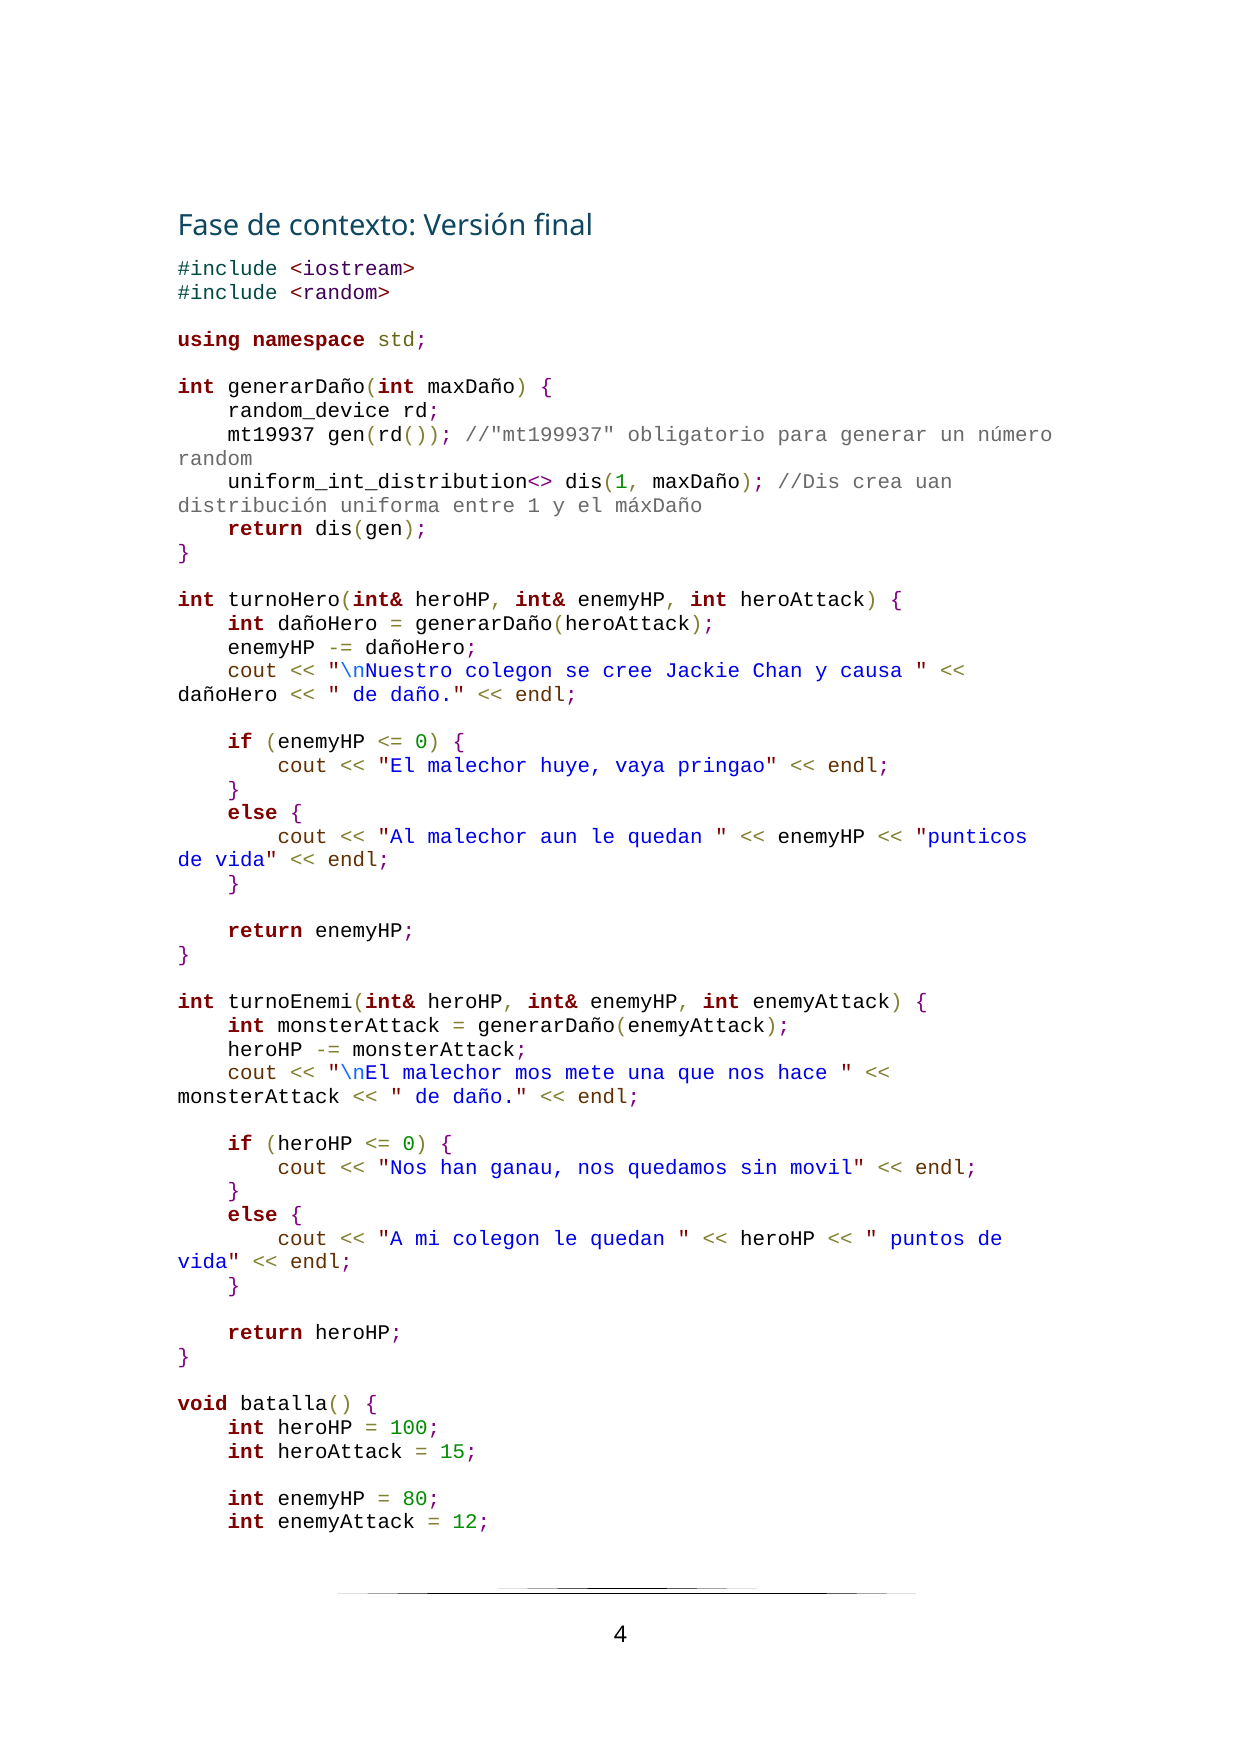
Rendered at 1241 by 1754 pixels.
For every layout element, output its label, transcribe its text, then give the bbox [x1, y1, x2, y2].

text return dis(gen); [177, 518, 1063, 542]
text int enemyHP = 80; [177, 1488, 1063, 1512]
text int turnoEnemi(int& heroHP, int& enemyHP, int enemyAttack) { [177, 991, 1063, 1015]
text #include <iostream> [177, 258, 1063, 282]
subtitle Fase de contexto: Versión final [177, 204, 1063, 244]
text else { [177, 1204, 1063, 1228]
text int monsterAttack = generarDaño(enemyAttack); [177, 1015, 1063, 1039]
text cout << "El malechor huye, vaya pringao" << endl; [177, 755, 1063, 778]
text mt19937 gen(rd()); //"mt199937" obligatorio para generar un número random [177, 424, 1063, 471]
text int enemyAttack = 12; [177, 1512, 1063, 1535]
text enemyHP -= dañoHero; [177, 637, 1063, 660]
text } [177, 778, 1063, 802]
text } [177, 542, 1063, 566]
text int dañoHero = generarDaño(heroAttack); [177, 613, 1063, 637]
text int heroAttack = 15; [177, 1441, 1063, 1464]
text return heroHP; [177, 1322, 1063, 1346]
text cout << "A mi colegon le quedan " << heroHP << " puntos de vida" << endl; [177, 1228, 1063, 1275]
text heroHP -= monsterAttack; [177, 1039, 1063, 1062]
text } [177, 944, 1063, 968]
text else { [177, 802, 1063, 826]
text if (enemyHP <= 0) { [177, 731, 1063, 755]
text } [177, 1346, 1063, 1370]
text if (heroHP <= 0) { [177, 1133, 1063, 1157]
text uniform_int_distribution<> dis(1, maxDaño); //Dis crea uan distribución uniforma entre 1 y el máxDaño [177, 471, 1063, 518]
text #include <random> [177, 282, 1063, 306]
text int heroHP = 100; [177, 1417, 1063, 1441]
text } [177, 873, 1063, 897]
text cout << "Al malechor aun le quedan " << enemyHP << "punticos de vida" << endl; [177, 826, 1063, 873]
text int generarDaño(int maxDaño) { [177, 377, 1063, 400]
text void batalla() { [177, 1393, 1063, 1417]
text random_device rd; [177, 400, 1063, 424]
text cout << "\nEl malechor mos mete una que nos hace " << monsterAttack << " de daño." << endl; [177, 1062, 1063, 1109]
text } [177, 1275, 1063, 1299]
text int turnoHero(int& heroHP, int& enemyHP, int heroAttack) { [177, 589, 1063, 613]
text using namespace std; [177, 329, 1063, 353]
text cout << "Nos han ganau, nos quedamos sin movil" << endl; [177, 1157, 1063, 1181]
text cout << "\nNuestro colegon se cree Jackie Chan y causa " << dañoHero << " de daño." << endl; [177, 660, 1063, 708]
text return enemyHP; [177, 920, 1063, 944]
text } [177, 1181, 1063, 1204]
